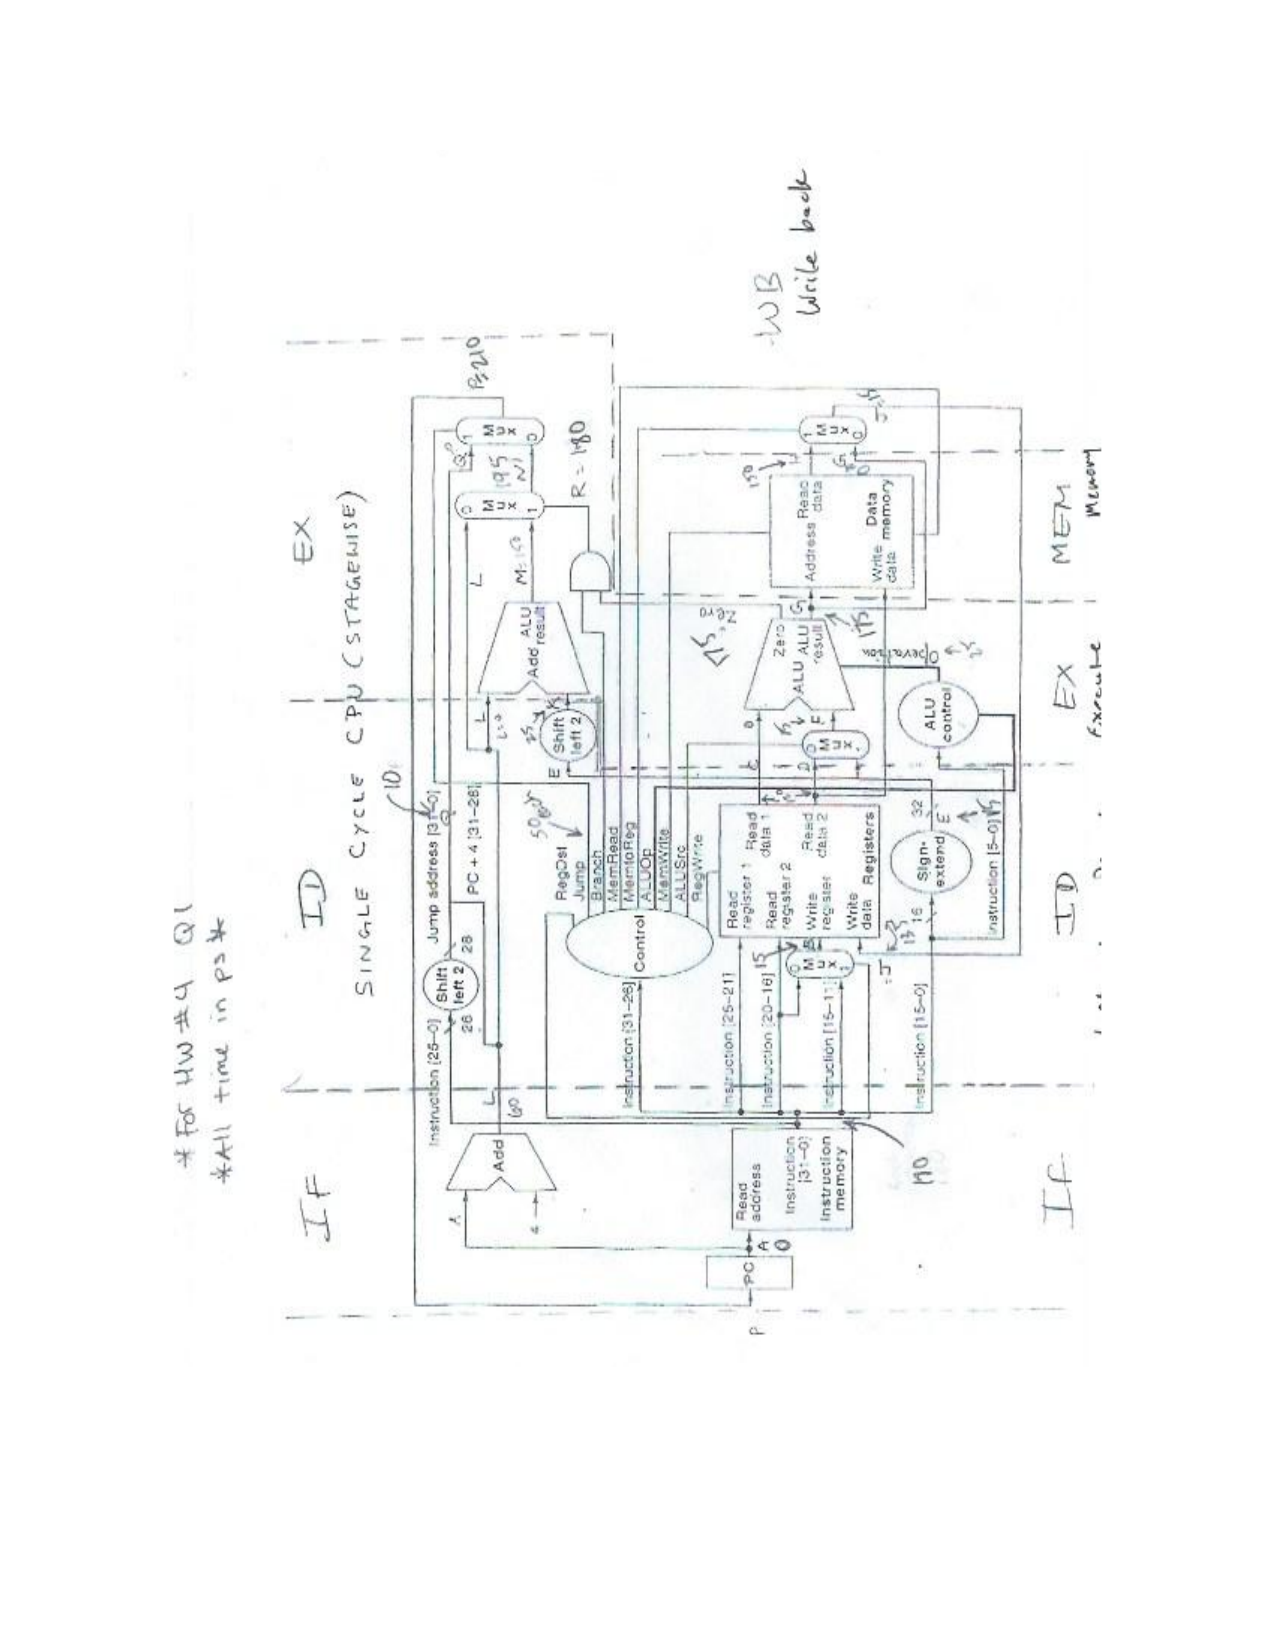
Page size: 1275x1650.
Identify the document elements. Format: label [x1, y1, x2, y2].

picture [173, 150, 1102, 1367]
